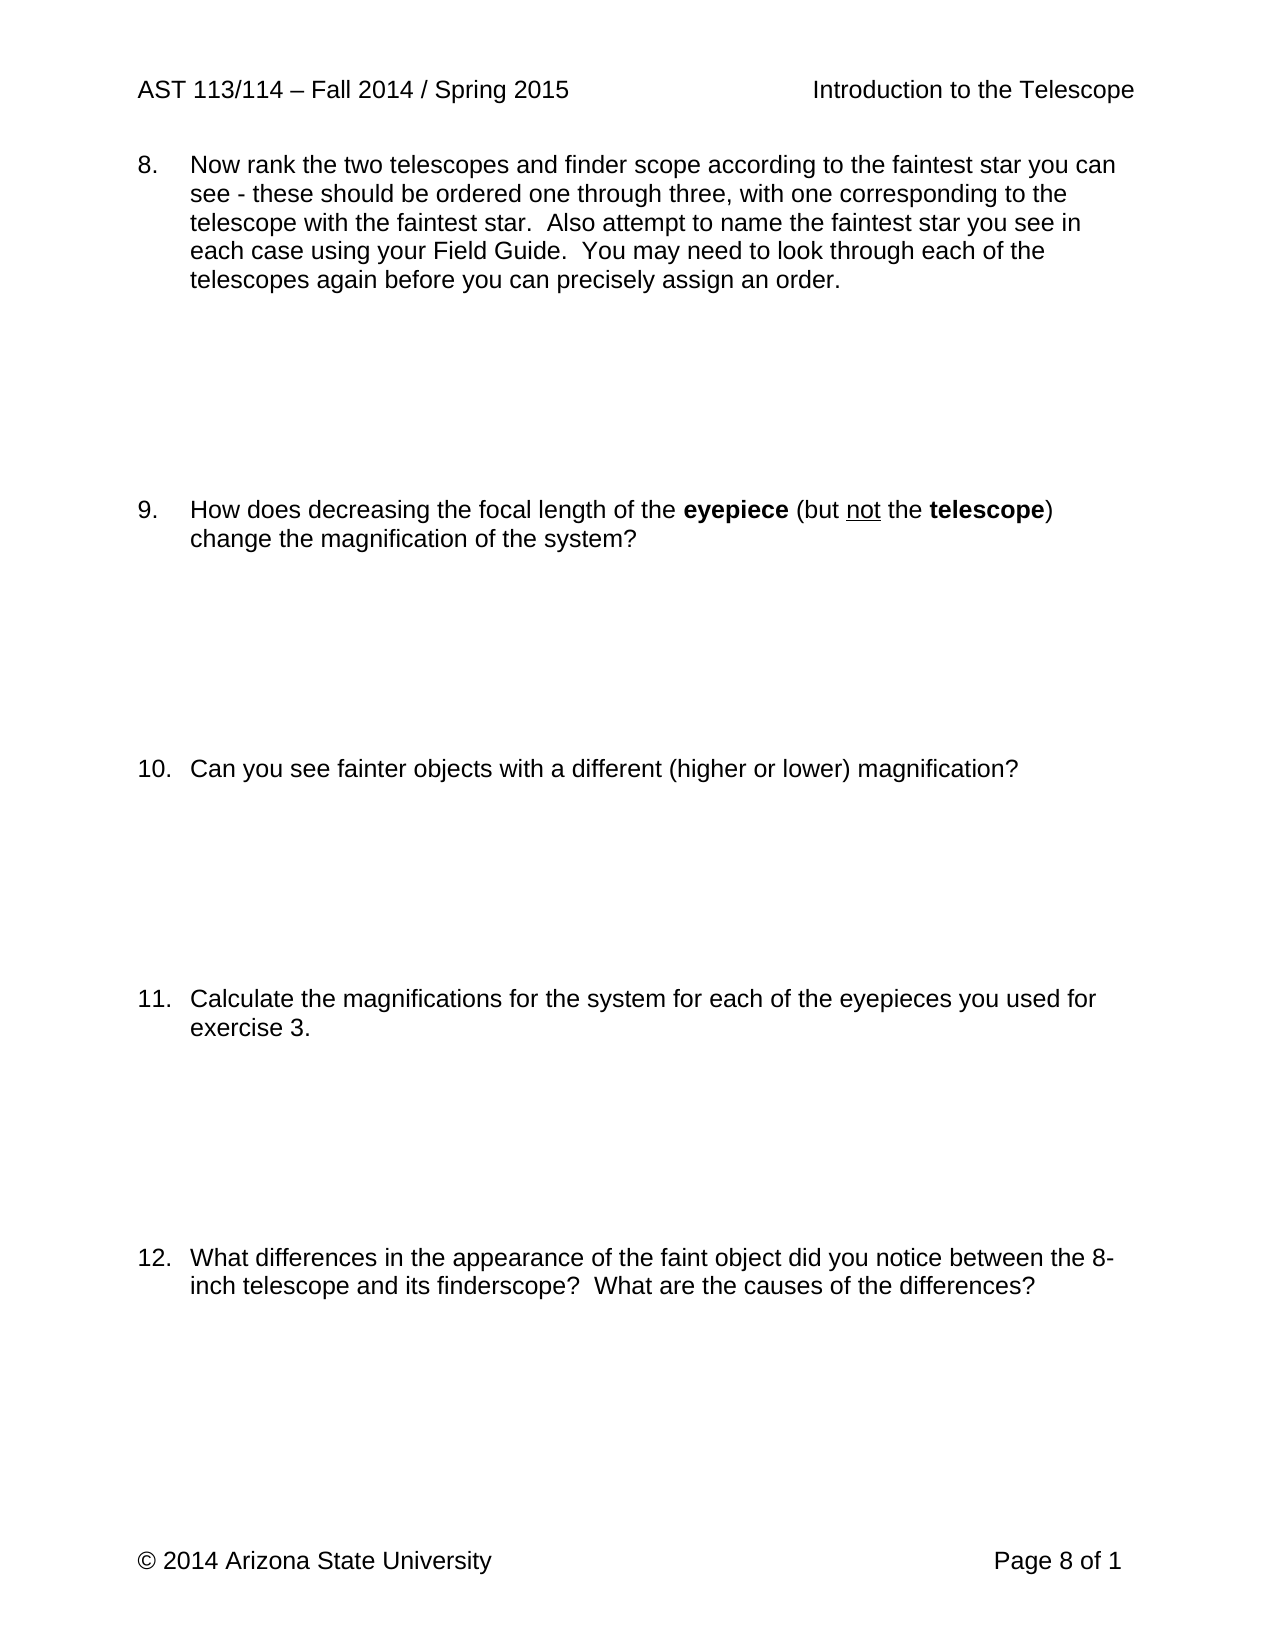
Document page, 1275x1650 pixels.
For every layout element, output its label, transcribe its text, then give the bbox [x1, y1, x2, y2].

list How does decreasing the focal length of the eyepiece (but not the telescope) change the magnification of the system? [137, 495, 1138, 552]
list What differences in the appearance of the faint object did you notice between the 8-inch telescope and its finderscope? What are the causes of the differences? [137, 1242, 1138, 1300]
list Calculate the magnifications for the system for each of the eyepieces you used for exercise 3. [137, 984, 1138, 1041]
list Now rank the two telescopes and finder scope according to the faintest star you can see - these should be ordered one through three, with one corresponding to the telescope with the faintest star. Also attempt to name the faintest star you see in each case using your Field Guide. You may need to look through each of the telescopes again before you can precisely assign an order. [137, 150, 1138, 294]
list Can you see fainter objects with a different (higher or lower) magnification? [137, 754, 1138, 782]
